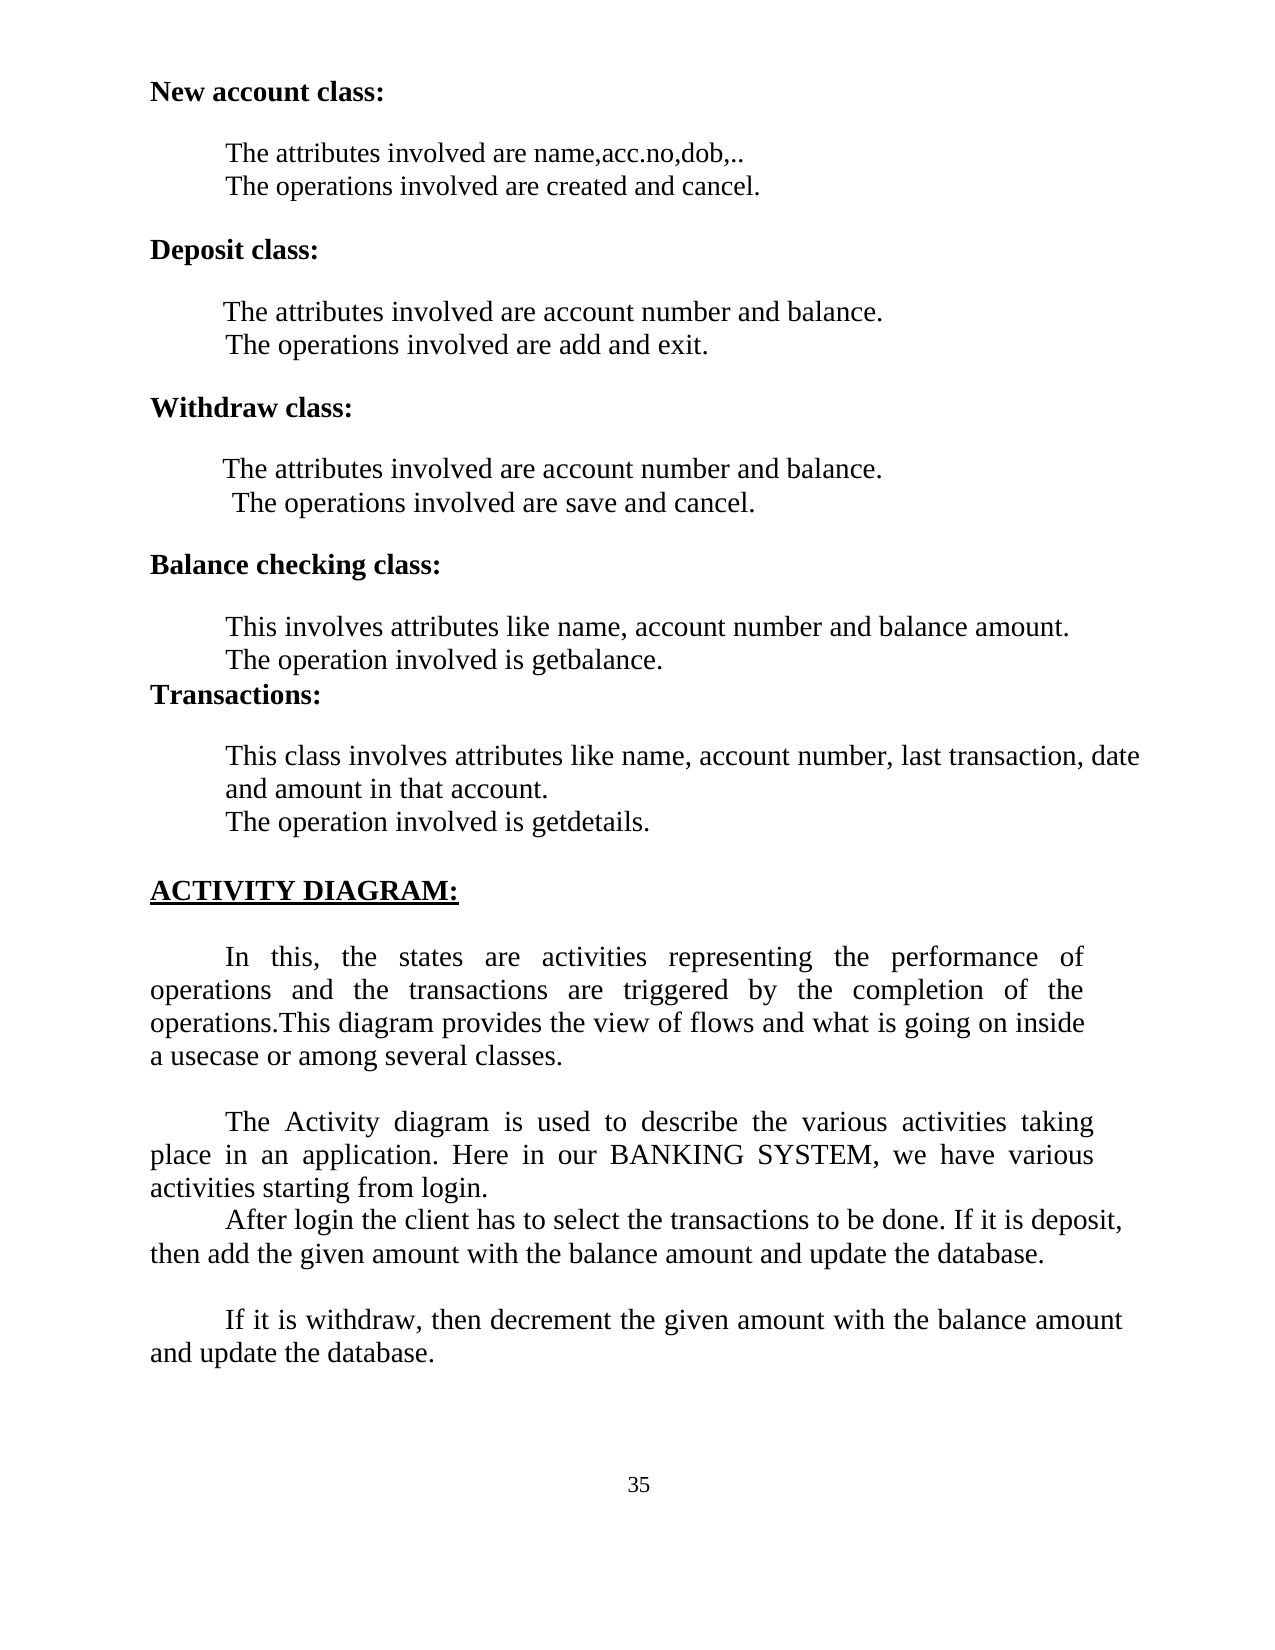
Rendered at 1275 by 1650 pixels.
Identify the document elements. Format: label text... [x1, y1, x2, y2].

text The operation involved is getdetails. [225, 805, 1212, 838]
subtitle Deposit class: [150, 232, 1212, 266]
text This class involves attributes like name, account number, last transaction, date and amount in that account. [225, 739, 1161, 805]
text The attributes involved are account number and balance. The operations involved are add and exit. [223, 295, 918, 361]
subtitle Withdraw class: [150, 390, 1212, 423]
text In this, the states are activities representing the performance of operations and the transactions are triggered by the completion of the operations.This diagram provides the view of flows and what is going on inside a usecase or among several classes. [150, 940, 1085, 1071]
text The attributes involved are name,acc.no,dob,.. The operations involved are created and cancel. [225, 136, 787, 201]
text If it is withdraw, then decrement the given amount with the balance amount and update the database. [150, 1304, 1124, 1368]
text After login the client has to select the transactions to be done. If it is deposit, then add the given amount with the balance amount and update the database. [150, 1203, 1124, 1269]
text This involves attributes like name, account number and balance amount. The operation involved is getbalance. [225, 610, 1113, 676]
text The Activity diagram is used to describe the various activities taking place in an application. Here in our BANKING SYSTEM, we have various activities starting from login. [150, 1105, 1095, 1203]
subtitle Balance checking class: [150, 547, 1212, 581]
subtitle Transactions: [150, 677, 1212, 711]
subtitle New account class: [150, 74, 1212, 107]
text The attributes involved are account number and balance. The operations involved are save and cancel. [222, 452, 918, 518]
subtitle ACTIVITY DIAGRAM: [150, 873, 1212, 906]
